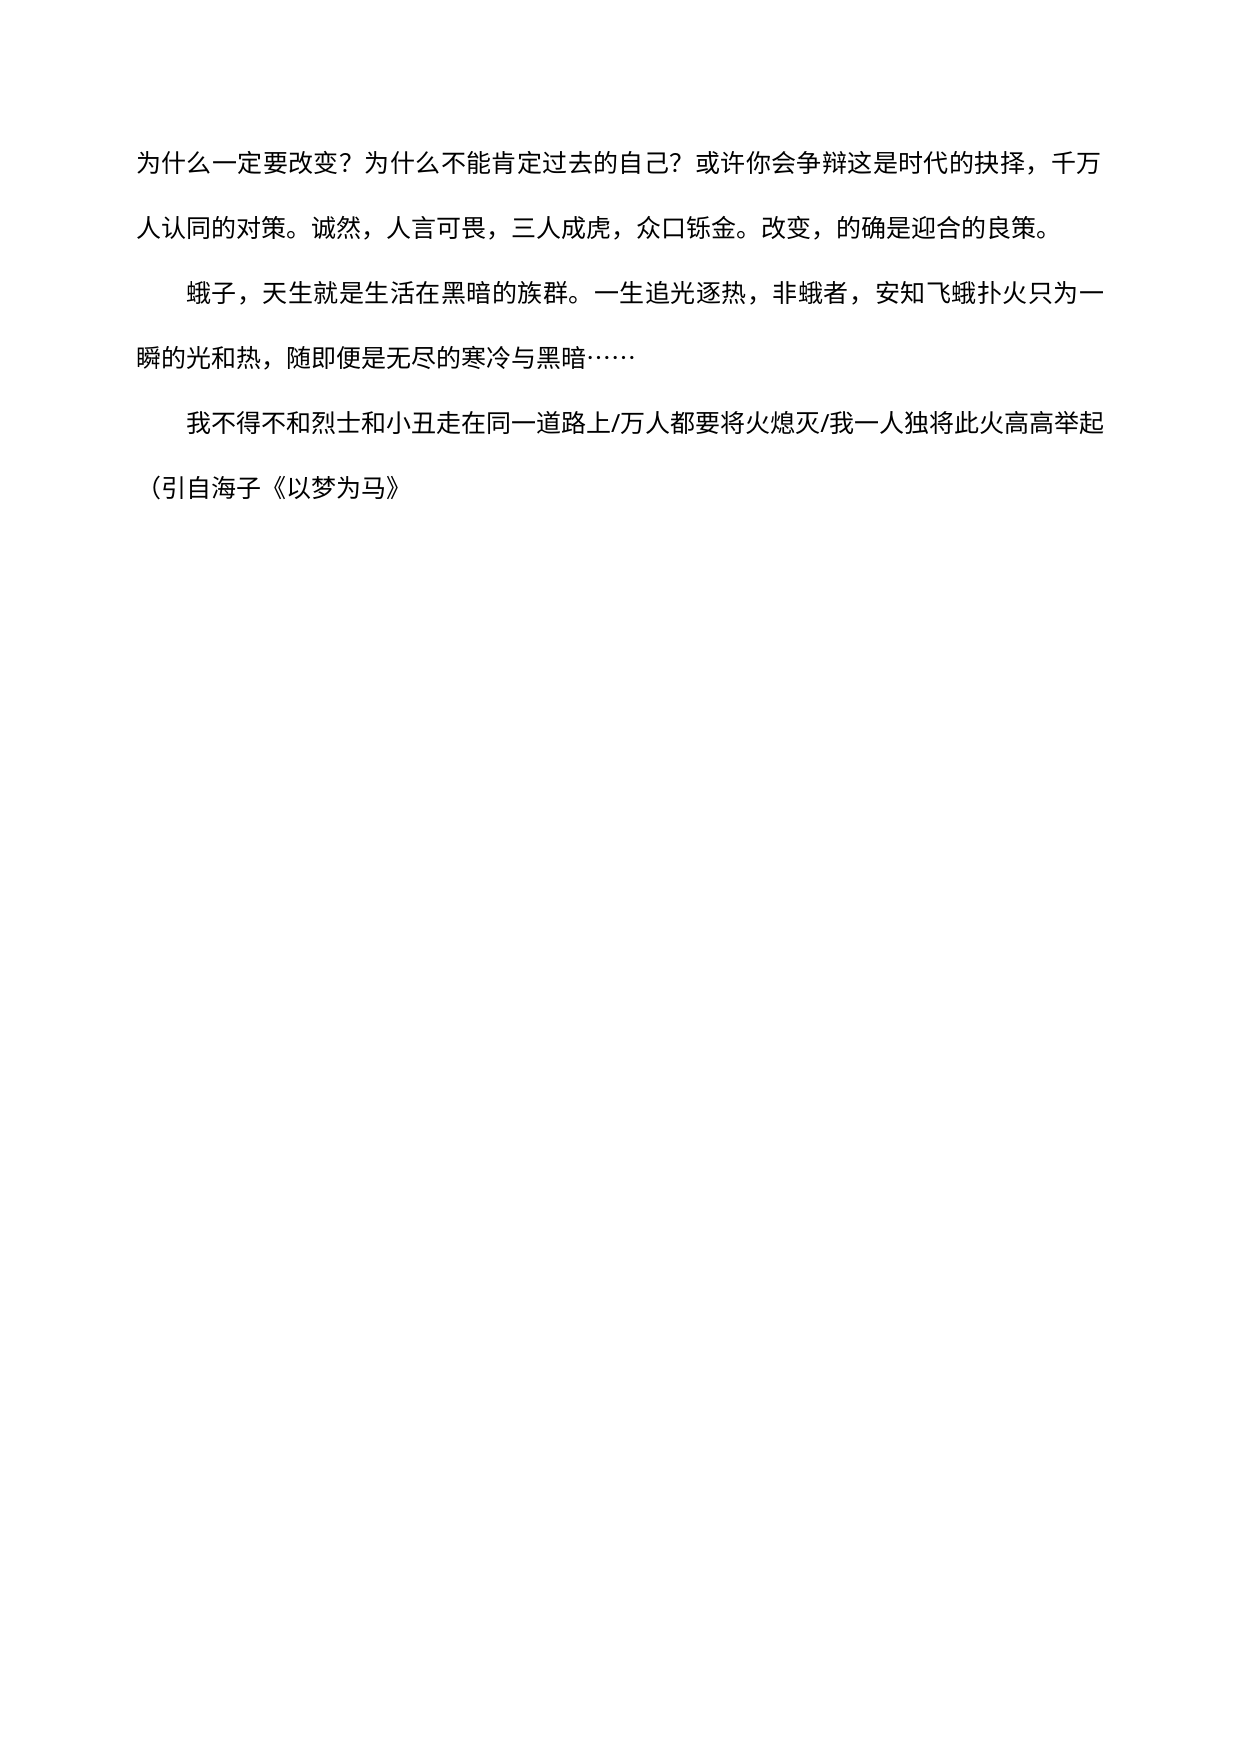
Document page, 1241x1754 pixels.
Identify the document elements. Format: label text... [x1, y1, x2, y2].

text 我不得不和烈士和小丑走在同一道路上/万人都要将火熄灭/我一人独将此火高高举起（引自海子《以梦为马》 [136, 389, 1104, 519]
text 蛾子，天生就是生活在黑暗的族群。一生追光逐热，非蛾者，安知飞蛾扑火只为一瞬的光和热，随即便是无尽的寒冷与黑暗…… [136, 259, 1104, 389]
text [136, 129, 1104, 259]
